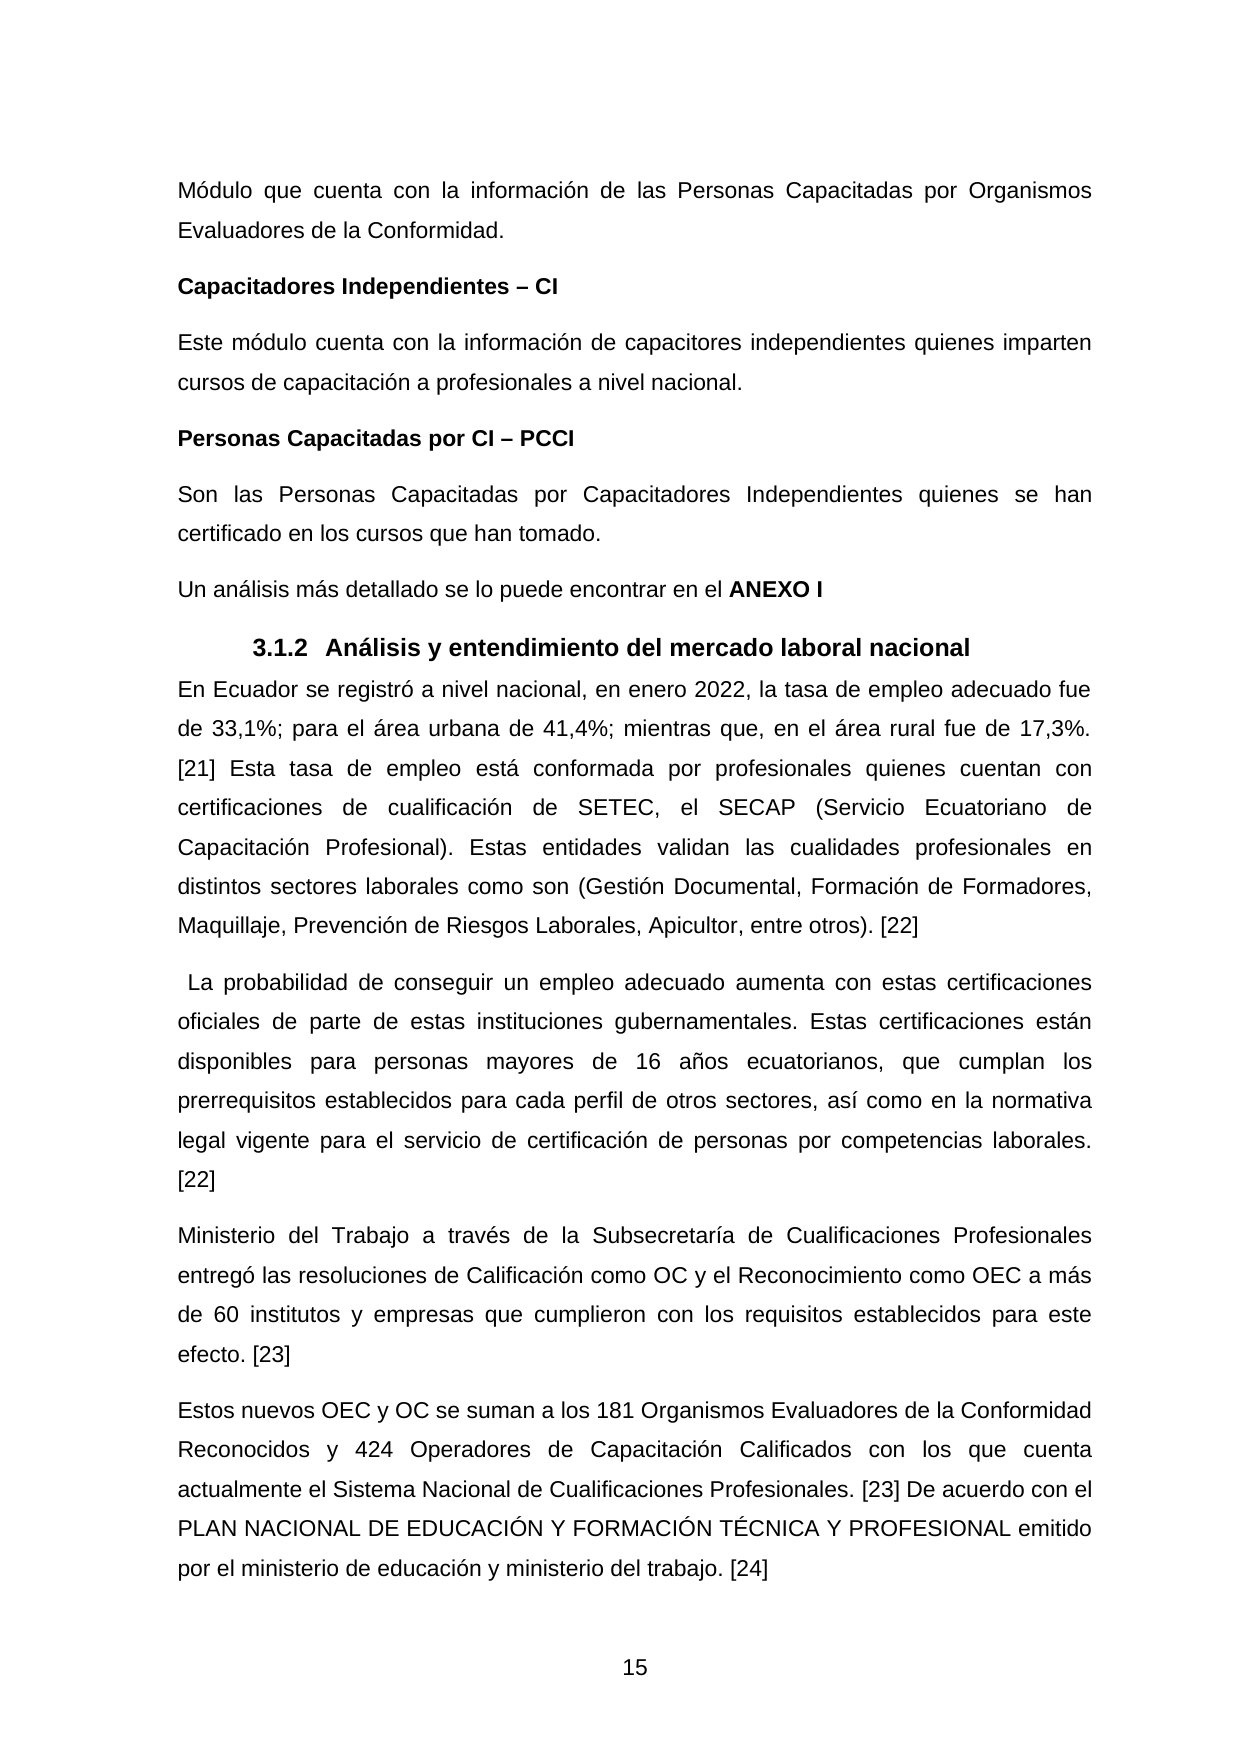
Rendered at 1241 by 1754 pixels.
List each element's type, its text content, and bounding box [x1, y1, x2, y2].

text Son las Personas Capacitadas por Capacitadores Independientes quienes se han certificado en los cursos que han tomado. [177, 481, 1092, 547]
subtitle Análisis y entendimiento del mercado laboral nacional [252, 632, 1092, 661]
text Capacitadores Independientes – CI [177, 273, 1092, 299]
text Este módulo cuenta con la información de capacitores independientes quienes imparten cursos de capacitación a profesionales a nivel nacional. [177, 329, 1092, 395]
text Módulo que cuenta con la información de las Personas Capacitadas por Organismos Evaluadores de la Conformidad. [177, 177, 1092, 243]
text Estos nuevos OEC y OC se suman a los 181 Organismos Evaluadores de la Conformidad Reconocidos y 424 Operadores de Capacitación Calificados con los que cuenta actualmente el Sistema Nacional de Cualificaciones Profesionales. De acuerdo con el PLAN NACIONAL DE EDUCACIÓN Y FORMACIÓN TÉCNICA Y PROFESIONAL emitido por el ministerio de educación y ministerio del trabajo. [177, 1397, 1092, 1581]
text En Ecuador se registró a nivel nacional, en enero 2022, la tasa de empleo adecuado fue de 33,1%; para el área urbana de 41,4%; mientras que, en el área rural fue de 17,3%. Esta tasa de empleo está conformada por profesionales quienes cuentan con certificaciones de cualificación de SETEC, el SECAP (Servicio Ecuatoriano de Capacitación Profesional). Estas entidades validan las cualidades profesionales en distintos sectores laborales como son (Gestión Documental, Formación de Formadores, Maquillaje, Prevención de Riesgos Laborales, Apicultor, entre otros). [177, 676, 1092, 939]
text Ministerio del Trabajo a través de la Subsecretaría de Cualificaciones Profesionales entregó las resoluciones de Calificación como OC y el Reconocimiento como OEC a más de 60 institutos y empresas que cumplieron con los requisitos establecidos para este efecto. [177, 1222, 1092, 1367]
text Personas Capacitadas por CI – PCCI [177, 424, 1092, 451]
text Un análisis más detallado se lo puede encontrar en el ANEXO I [177, 576, 1092, 603]
text La probabilidad de conseguir un empleo adecuado aumenta con estas certificaciones oficiales de parte de estas instituciones gubernamentales. Estas certificaciones están disponibles para personas mayores de 16 años ecuatorianos, que cumplan los prerrequisitos establecidos para cada perfil de otros sectores, así como en la normativa legal vigente para el servicio de certificación de personas por competencias laborales. [177, 969, 1092, 1192]
